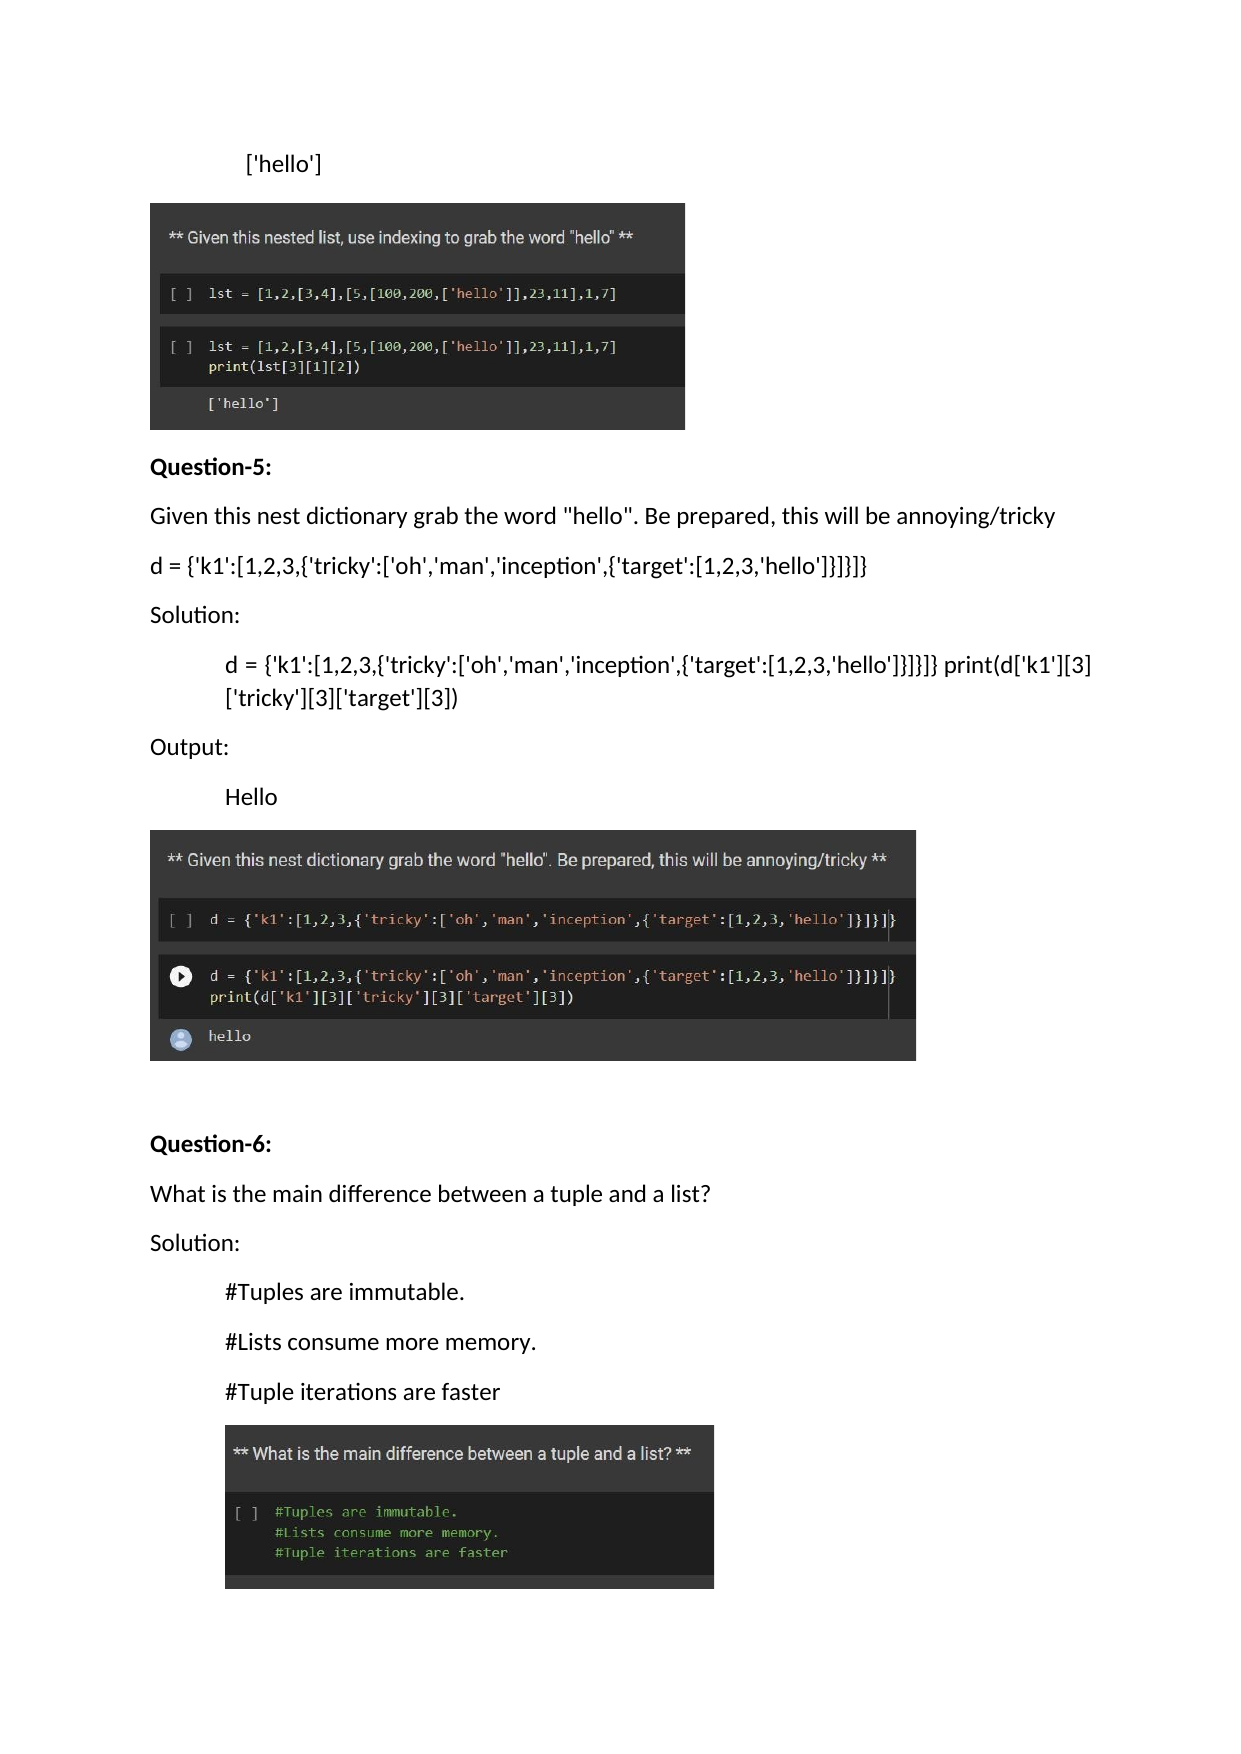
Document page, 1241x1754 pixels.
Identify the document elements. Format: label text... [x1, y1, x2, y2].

picture [150, 830, 917, 1061]
text #Lists consume more memory. #Tuple iterations are faster [225, 1326, 539, 1406]
picture [150, 203, 686, 430]
text ['hello'] [245, 148, 1155, 179]
text Output: [150, 731, 1155, 762]
text Given this nest dictionary grab the word "hello". Be prepared, this will be annoying/tricky d = {'k1':[1,2,3,{'tricky':['oh','man','inception',{'target':[1,2,3,'hello']}]}]} [150, 500, 1058, 580]
text #Tuples are immutable. [225, 1276, 1155, 1307]
text What is the main difference between a tuple and a list? Solution: [150, 1178, 714, 1257]
text d = {'k1':[1,2,3,{'tricky':['oh','man','inception',{'target':[1,2,3,'hello']}]}]} print(d['k1'][3]['tricky'][3]['target'][3]) [225, 649, 1155, 712]
text Solution: [150, 599, 1155, 630]
subtitle Question-6: [150, 1128, 1155, 1159]
text Hello [225, 781, 1155, 812]
picture [225, 1425, 715, 1589]
